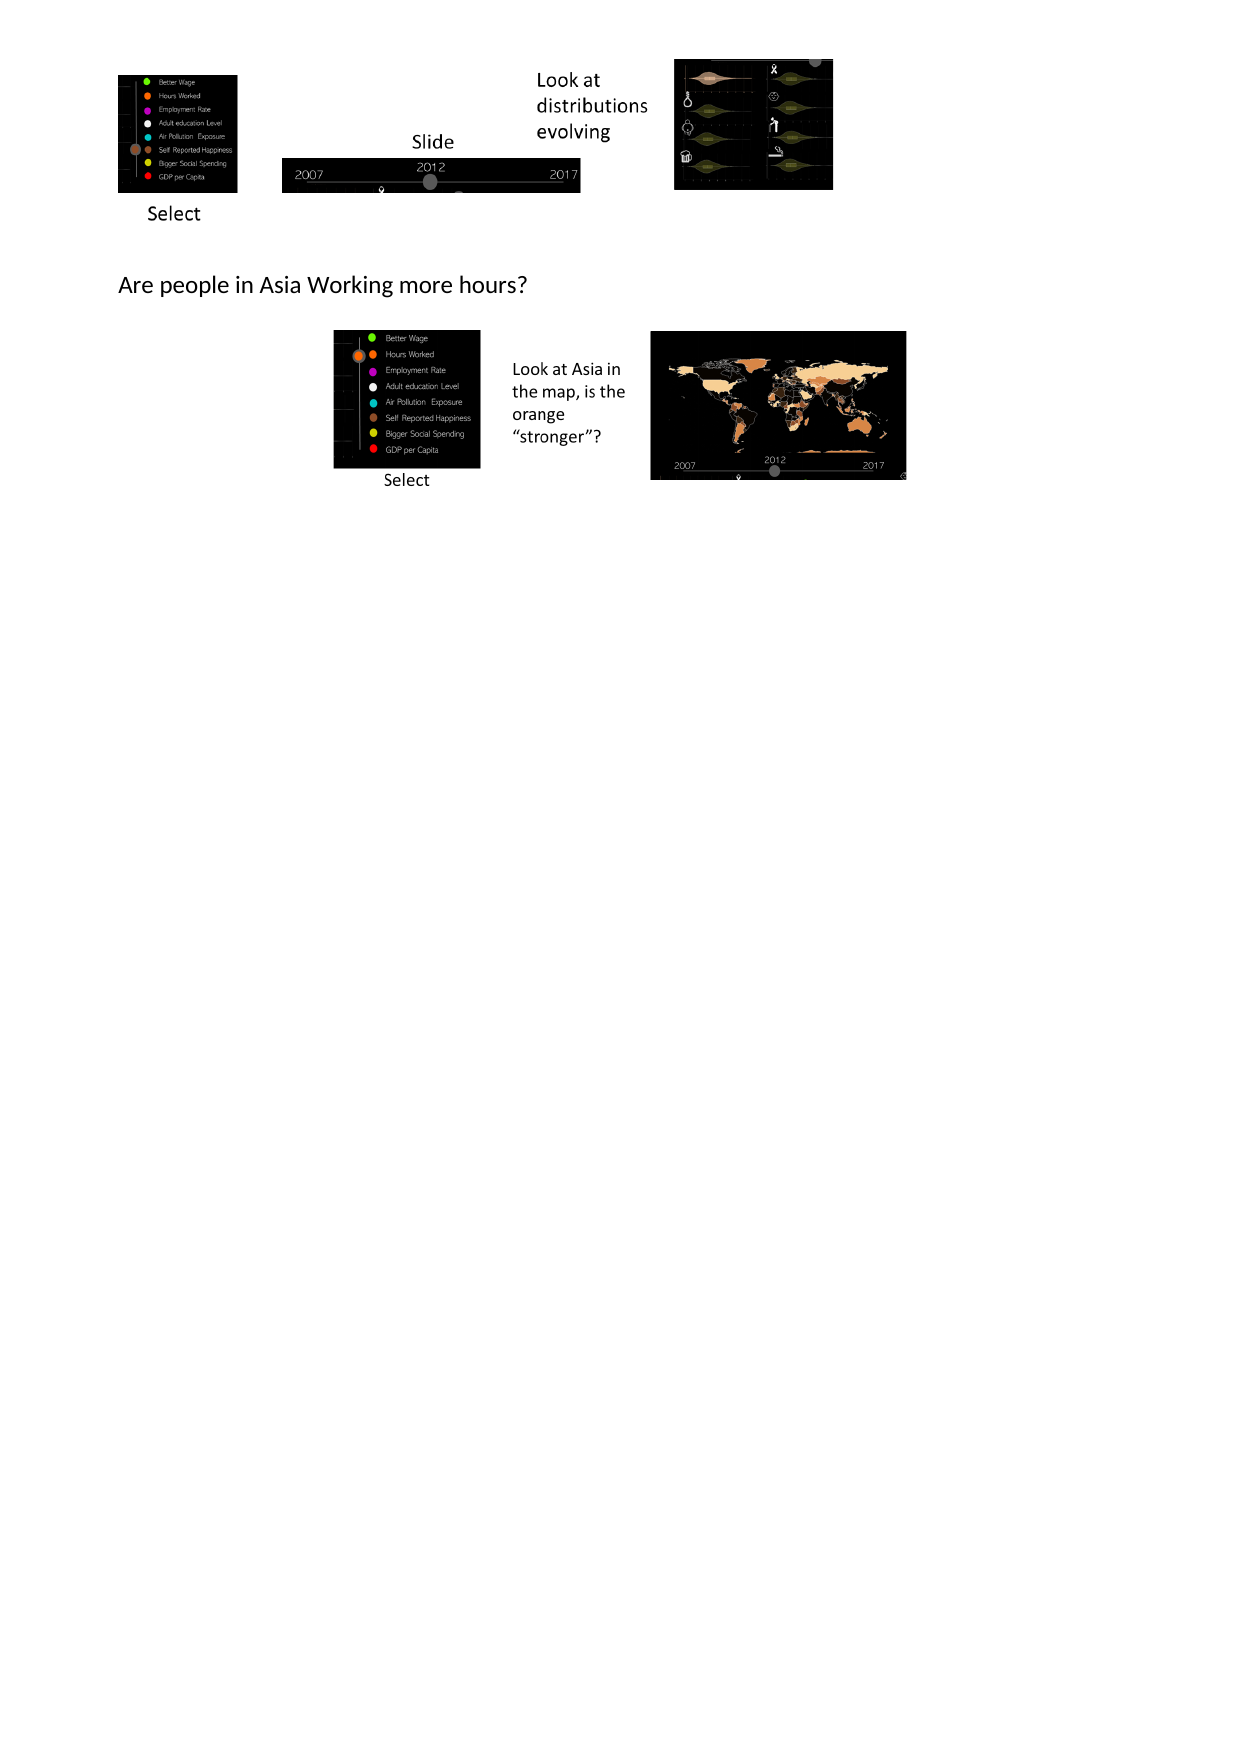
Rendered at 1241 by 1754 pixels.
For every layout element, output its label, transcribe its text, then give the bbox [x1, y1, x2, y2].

picture [118, 59, 834, 239]
text Are people in Asia Working more hours? [118, 269, 1122, 300]
picture [333, 330, 907, 502]
